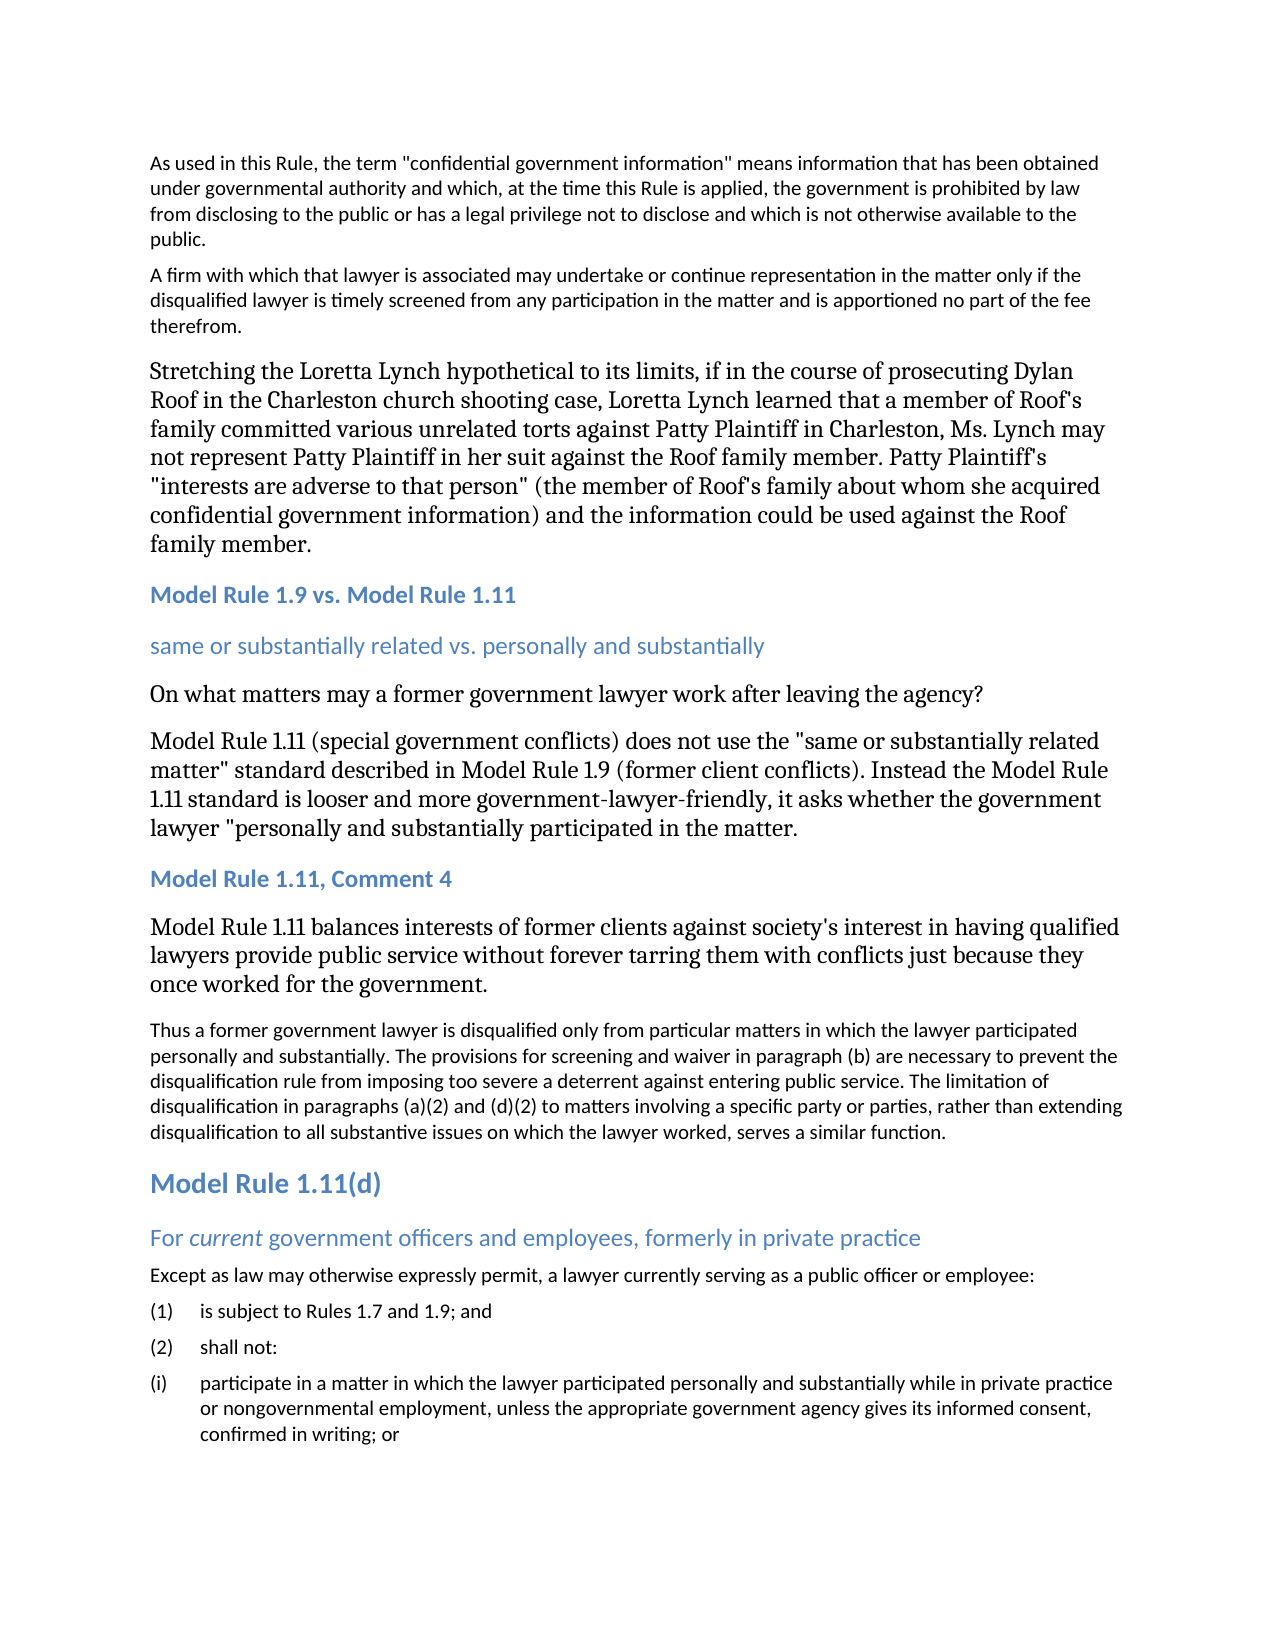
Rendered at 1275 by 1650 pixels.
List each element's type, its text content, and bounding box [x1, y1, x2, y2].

text Thus a former government lawyer is disqualified only from particular matters in which the lawyer participated personally and substantially. The provisions for screening and waiver in paragraph (b) are necessary to prevent the disqualification rule from imposing too severe a deterrent against entering public service. The limitation of disqualification in paragraphs (a)(2) and (d)(2) to matters involving a specific party or parties, rather than extending disqualification to all substantive issues on which the lawyer worked, serves a similar function. [150, 1017, 1125, 1144]
text Except as law may otherwise expressly permit, a lawyer currently serving as a public officer or employee: [150, 1263, 1125, 1288]
text Model Rule 1.11 balances interests of former clients against society's interest in having qualified lawyers provide public service without forever tarring them with conflicts just because they once worked for the government. [150, 912, 1125, 999]
list participate in a matter in which the lawyer participated personally and substantially while in private practice or nongovernmental employment, unless the appropriate government agency gives its informed consent, confirmed in writing; or [150, 1370, 1125, 1446]
list shall not: [150, 1334, 1125, 1360]
subtitle same or substantially related vs. personally and substantially [150, 631, 1125, 661]
subtitle Model Rule 1.9 vs. Model Rule 1.11 [150, 579, 1125, 610]
text Model Rule 1.11 (special government conflicts) does not use the "same or substantially related matter" standard described in Model Rule 1.9 (former client conflicts). Instead the Model Rule 1.11 standard is looser and more government-lawyer-friendly, it asks whether the government lawyer "personally and substantially participated in the matter. [150, 727, 1125, 842]
subtitle Model Rule 1.11(d) [150, 1165, 1125, 1201]
subtitle Model Rule 1.11, Comment 4 [150, 863, 1125, 894]
text As used in this Rule, the term "confidential government information" means information that has been obtained under governmental authority and which, at the time this Rule is applied, the government is prohibited by law from disclosing to the public or has a legal privilege not to disclose and which is not otherwise available to the public. [150, 150, 1125, 252]
list is subject to Rules 1.7 and 1.9; and [150, 1298, 1125, 1324]
text On what matters may a former government lawyer work after leaving the agency? [150, 680, 1125, 708]
text Stretching the Loretta Lynch hypothetical to its limits, if in the course of prosecuting Dylan Roof in the Charleston church shooting case, Loretta Lynch learned that a member of Roof's family committed various unrelated torts against Patty Plaintiff in Charleston, Ms. Lynch may not represent Patty Plaintiff in her suit against the Roof family member. Patty Plaintiff's "interests are adverse to that person" (the member of Roof's family about whom she acquired confidential government information) and the information could be used against the Roof family member. [150, 357, 1125, 558]
subtitle For current government officers and employees, formerly in private practice [150, 1222, 1125, 1252]
text A firm with which that lawyer is associated may undertake or continue representation in the matter only if the disqualified lawyer is timely screened from any participation in the matter and is apportioned no part of the fee therefrom. [150, 262, 1125, 338]
